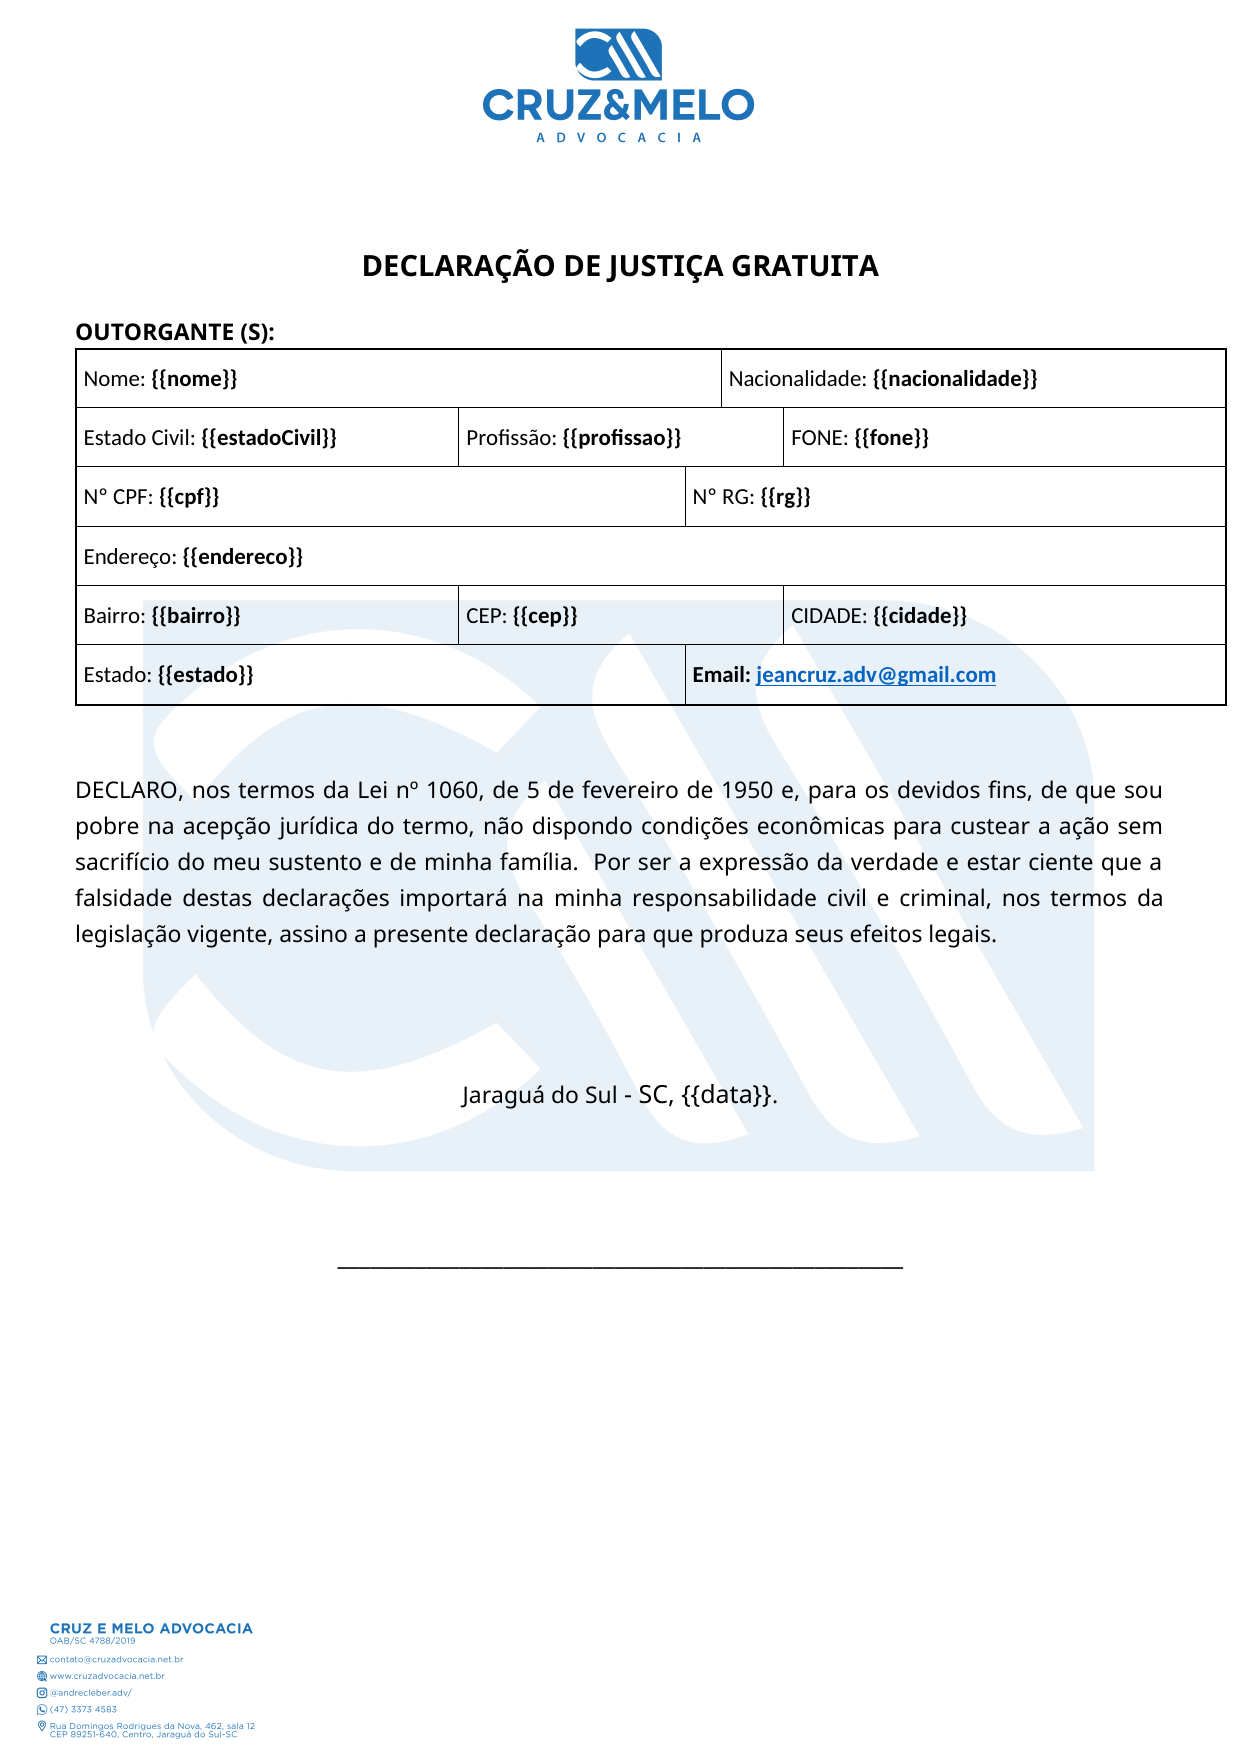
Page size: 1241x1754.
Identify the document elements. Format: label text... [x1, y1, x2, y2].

text DECLARO, nos termos da Lei nº 1060, de 5 de fevereiro de 1950 e, para os devidos fins, de que sou pobre na acepção jurídica do termo, não dispondo condições econômicas para custear a ação sem sacrifício do meu sustento e de minha família. Por ser a expressão da verdade e estar ciente que a falsidade destas declarações importará na minha responsabilidade civil e criminal, nos termos da legislação vigente, assino a presente declaração para que produza seus efeitos legais. [75, 774, 1165, 949]
table_cell Nº RG: {{rg}} [686, 467, 1225, 526]
table_cell Profissão: {{profissao}} [459, 408, 783, 466]
table_header Nome: {{nome}} [77, 350, 721, 407]
picture [0, 8, 1239, 1754]
text DECLARAÇÃO DE JUSTIÇA GRATUITA [75, 245, 1165, 285]
table_header Nacionalidade: {{nacionalidade}} [722, 350, 1225, 407]
text ___________________________________________________ [75, 1239, 1165, 1273]
text Jaraguá do Sul - SC, {{data}}. [75, 1077, 1165, 1111]
table_cell Bairro: {{bairro}} [77, 586, 458, 644]
table_cell Endereço: {{endereco}} [77, 527, 1225, 585]
text OUTORGANTE (S): [75, 316, 1165, 347]
table_cell Estado: {{estado}} [77, 645, 685, 704]
table_cell Nº CPF: {{cpf}} [77, 467, 685, 526]
table_cell Estado Civil: {{estadoCivil}} [77, 408, 458, 466]
table_cell FONE: {{fone}} [784, 408, 1225, 466]
table_cell Email: jeancruz.adv@gmail.com [686, 645, 1225, 704]
table_cell CIDADE: {{cidade}} [784, 586, 1225, 644]
table_cell CEP: {{cep}} [459, 586, 783, 644]
